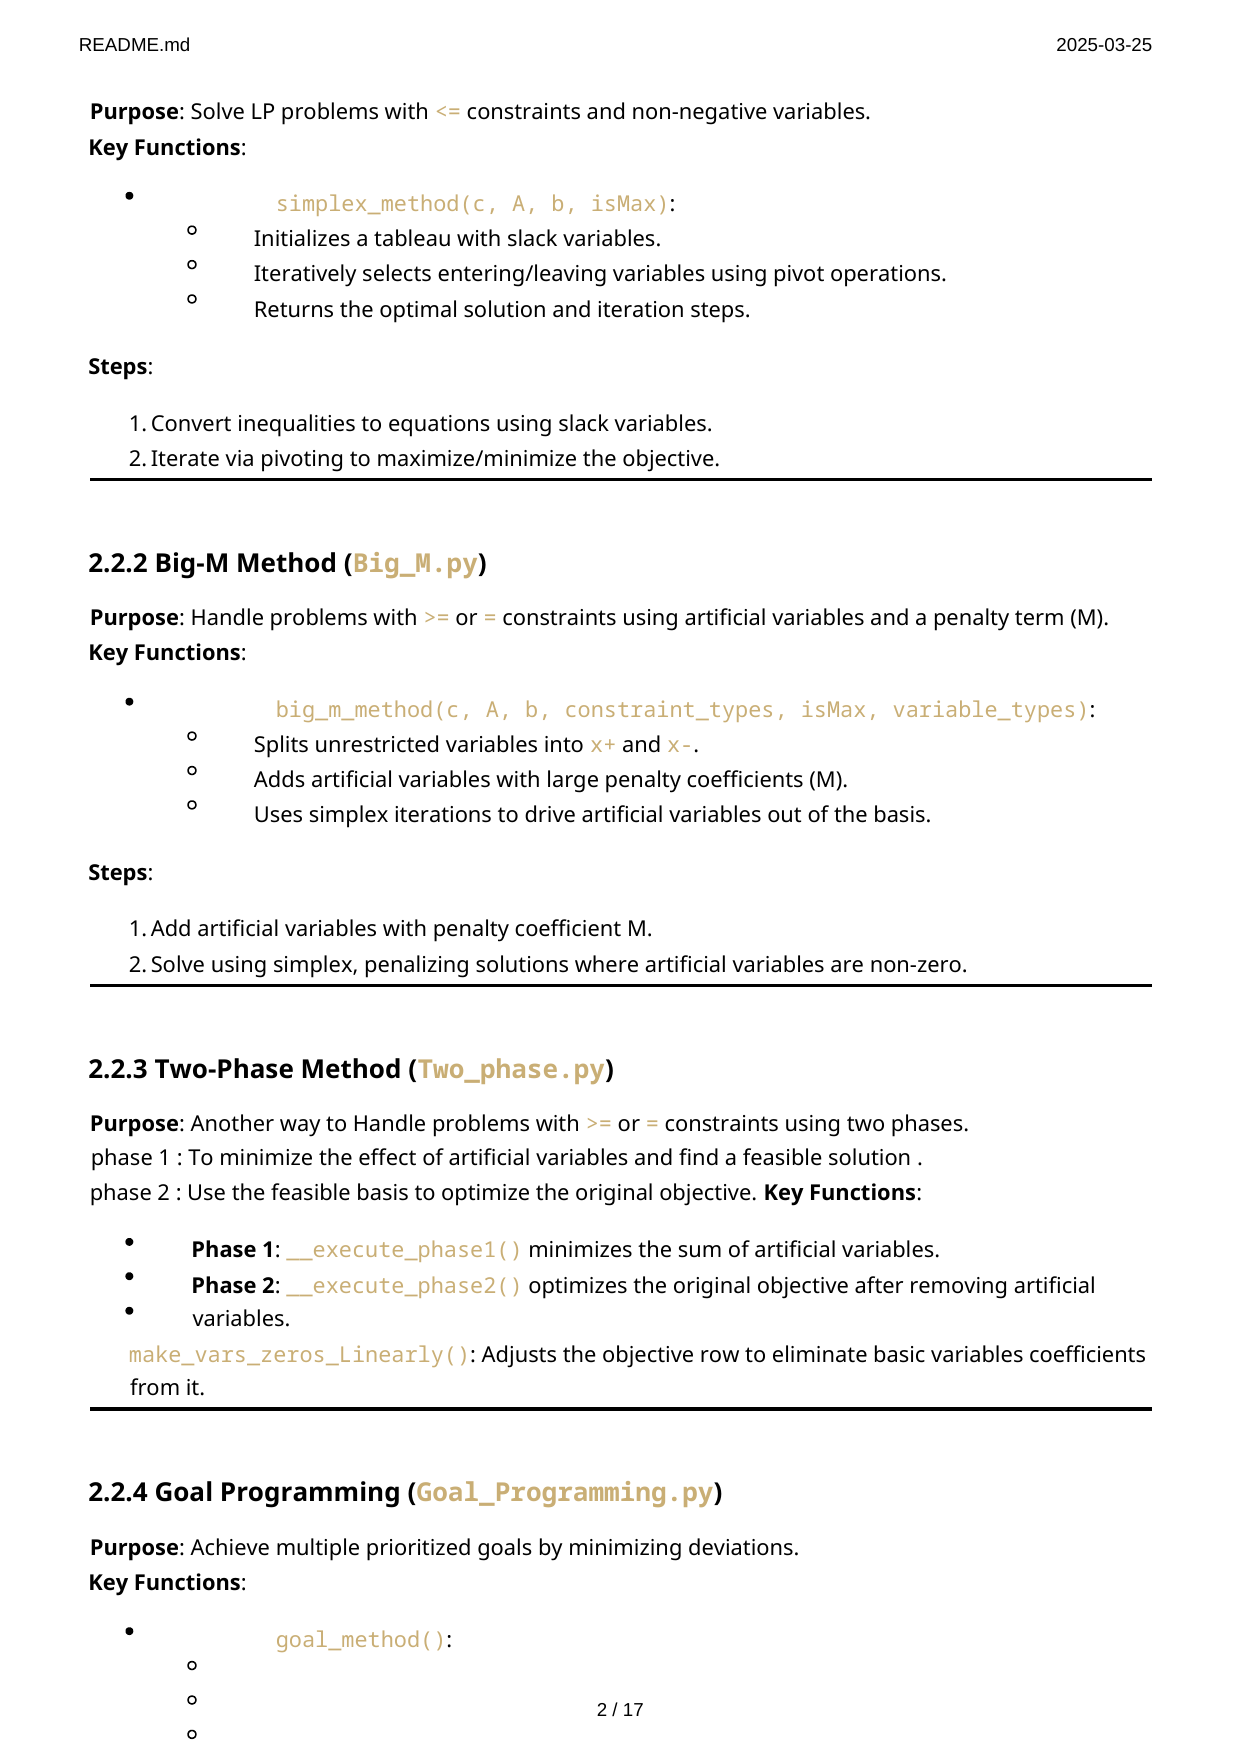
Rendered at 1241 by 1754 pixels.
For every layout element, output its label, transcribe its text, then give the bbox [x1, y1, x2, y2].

text Uses simplex iterations to drive artificial variables out of the basis. [129, 799, 1152, 829]
text Phase 1: __execute_phase1() minimizes the sum of artificial variables. [129, 1234, 1152, 1264]
text big_m_method(c, A, b, constraint_types, isMax, variable_types): [151, 694, 1153, 724]
text Purpose: Achieve multiple prioritized goals by minimizing deviations. [89, 1532, 1152, 1561]
subtitle 2.2.3 Two-Phase Method (Two_phase.py) [88, 1050, 1152, 1086]
text Returns the optimal solution and iteration steps. [129, 293, 1152, 323]
text Phase 2: __execute_phase2() optimizes the original objective after removing artificial variables. [129, 1270, 1152, 1333]
text make_vars_zeros_Linearly(): Adjusts the objective row to eliminate basic variables coefficients from it. [129, 1338, 1152, 1402]
text Initializes a tableau with slack variables. [129, 223, 1152, 253]
text simplex_method(c, A, b, isMax): [151, 188, 1153, 218]
text Purpose: Solve LP problems with <= constraints and non-negative variables. [89, 96, 1152, 126]
text Adds artificial variables with large penalty coefficients (M). [129, 764, 1152, 794]
text Key Functions: [88, 1567, 1153, 1597]
subtitle 2.2.2 Big-M Method (Big_M.py) [88, 544, 1152, 580]
text Steps: [88, 857, 1153, 887]
text goal_method(): [151, 1623, 1153, 1653]
list Solve using simplex, penalizing solutions where artificial variables are non-zero. [129, 949, 1152, 978]
text Key Functions: [88, 637, 1153, 667]
text Splits unrestricted variables into x+ and x-. [129, 729, 1152, 759]
list Add artificial variables with penalty coefficient M. [129, 913, 1152, 943]
text Purpose: Another way to Handle problems with >= or = constraints using two phases. phase 1 : To minimize the effect of artificial variables and find a feasible solution . [89, 1108, 971, 1172]
list Convert inequalities to equations using slack variables. [129, 407, 1152, 437]
text Steps: [88, 351, 1153, 381]
list Iterate via pivoting to maximize/minimize the objective. [129, 443, 1152, 472]
text Purpose: Handle problems with >= or = constraints using artificial variables and a penalty term (M). [89, 602, 1152, 632]
text Key Functions: [88, 131, 1153, 161]
text phase 2 : Use the feasible basis to optimize the original objective. Key Functions: [89, 1177, 1152, 1207]
text Iteratively selects entering/leaving variables using pivot operations. [129, 258, 1152, 288]
subtitle 2.2.4 Goal Programming (Goal_Programming.py) [88, 1474, 1152, 1509]
